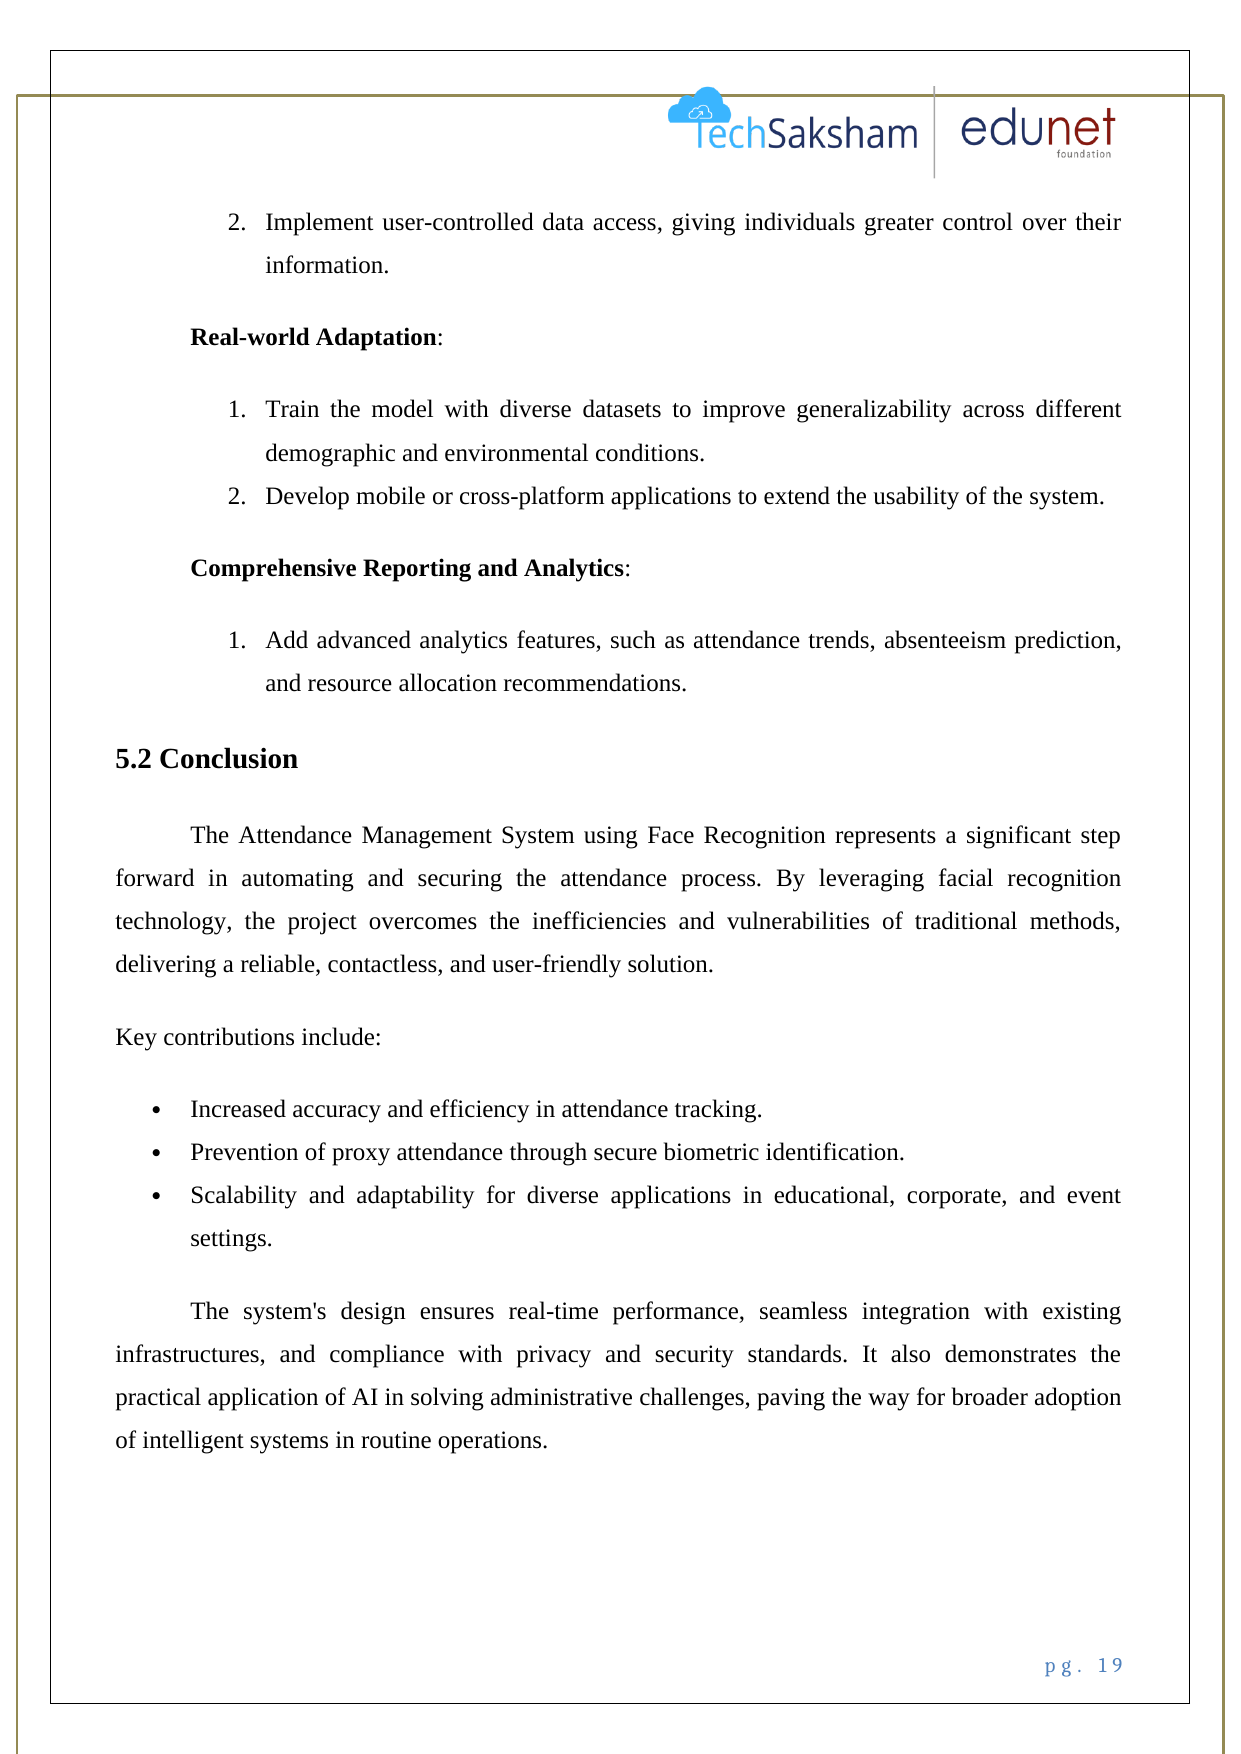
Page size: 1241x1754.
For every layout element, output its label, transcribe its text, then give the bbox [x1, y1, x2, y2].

list Develop mobile or cross-platform applications to extend the usability of the system. [228, 481, 1122, 509]
list Add advanced analytics features, such as attendance trends, absenteeism prediction, and resource allocation recommendations. [228, 625, 1122, 697]
text Real-world Adaptation: [190, 322, 1122, 351]
text The system's design ensures real-time performance, seamless integration with existing infrastructures, and compliance with privacy and security standards. It also demonstrates the practical application of AI in solving administrative challenges, paving the way for broader adoption of intelligent systems in routine operations. [115, 1296, 1122, 1454]
picture [955, 100, 1122, 164]
list Scalability and adaptability for diverse applications in educational, corporate, and event settings. [153, 1180, 1122, 1252]
list Increased accuracy and efficiency in attendance tracking. [153, 1094, 1122, 1123]
text Key contributions include: [115, 1022, 1122, 1051]
text 5.2 Conclusion [115, 741, 1122, 774]
text The Attendance Management System using Face Recognition represents a significant step forward in automating and securing the attendance process. By leveraging facial recognition technology, the project overcomes the inefficiencies and vulnerabilities of traditional methods, delivering a reliable, contactless, and user-friendly solution. [115, 820, 1122, 978]
list Prevention of proxy attendance through secure biometric identification. [153, 1137, 1122, 1166]
list Train the model with diverse datasets to improve generalizability across different demographic and environmental conditions. [228, 394, 1122, 466]
list Implement user-controlled data access, giving individuals greater control over their information. [228, 207, 1122, 279]
picture [662, 79, 923, 154]
text Comprehensive Reporting and Analytics: [190, 553, 1122, 582]
